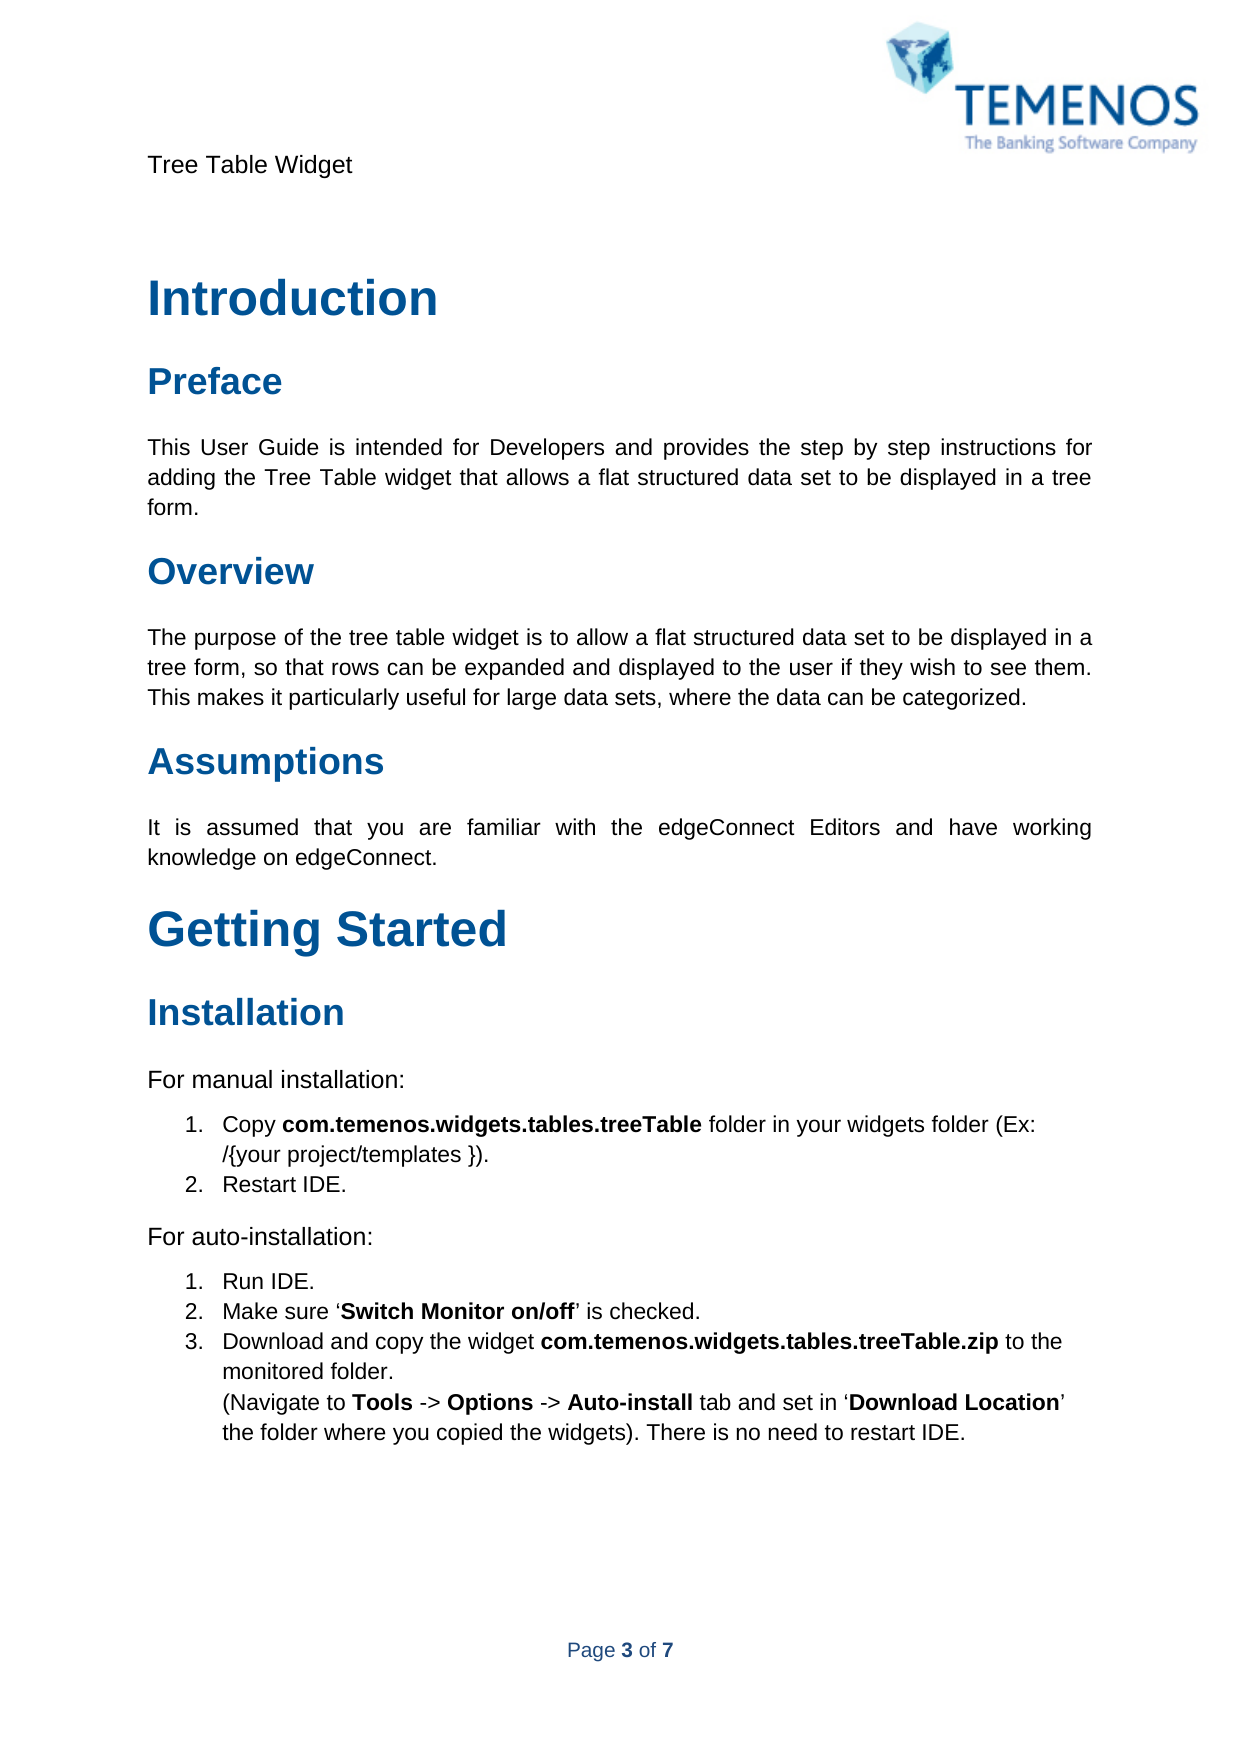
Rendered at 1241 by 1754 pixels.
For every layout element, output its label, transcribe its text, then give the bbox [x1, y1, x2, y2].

text For manual installation: [147, 1065, 1093, 1094]
text The purpose of the tree table widget is to allow a flat structured data set to be displayed in a tree form, so that rows can be expanded and displayed to the user if they wish to see them. This makes it particularly useful for large data sets, where the data can be categorized. [147, 624, 1093, 711]
text This User Guide is intended for Developers and provides the step by step instructions for adding the Tree Table widget that allows a flat structured data set to be displayed in a tree form. [147, 434, 1093, 520]
list (Navigate to Tools -> Options -> Auto-install tab and set in ‘Download Location’ the folder where you copied the widgets). There is no need to restart IDE. [222, 1388, 1093, 1445]
subtitle Introduction [147, 268, 1093, 326]
subtitle Installation [147, 991, 1093, 1034]
text It is assumed that you are familiar with the edgeConnect Editors and have working knowledge on edgeConnect. [147, 814, 1093, 871]
list Restart IDE. [184, 1171, 1093, 1197]
list Make sure ‘Switch Monitor on/off’ is checked. [184, 1298, 1093, 1324]
list Download and copy the widget com.temenos.widgets.tables.treeTable.zip to the monitored folder. [184, 1328, 1093, 1384]
subtitle Overview [147, 549, 1093, 592]
list Run IDE. [184, 1268, 1093, 1294]
subtitle Getting Started [147, 899, 1093, 957]
subtitle Preface [147, 359, 1093, 402]
picture [871, 15, 1215, 168]
text For auto-installation: [147, 1222, 1093, 1251]
subtitle Assumptions [147, 739, 1093, 783]
list Copy com.temenos.widgets.tables.treeTable folder in your widgets folder (Ex: /{your project/templates }). [184, 1111, 1093, 1167]
